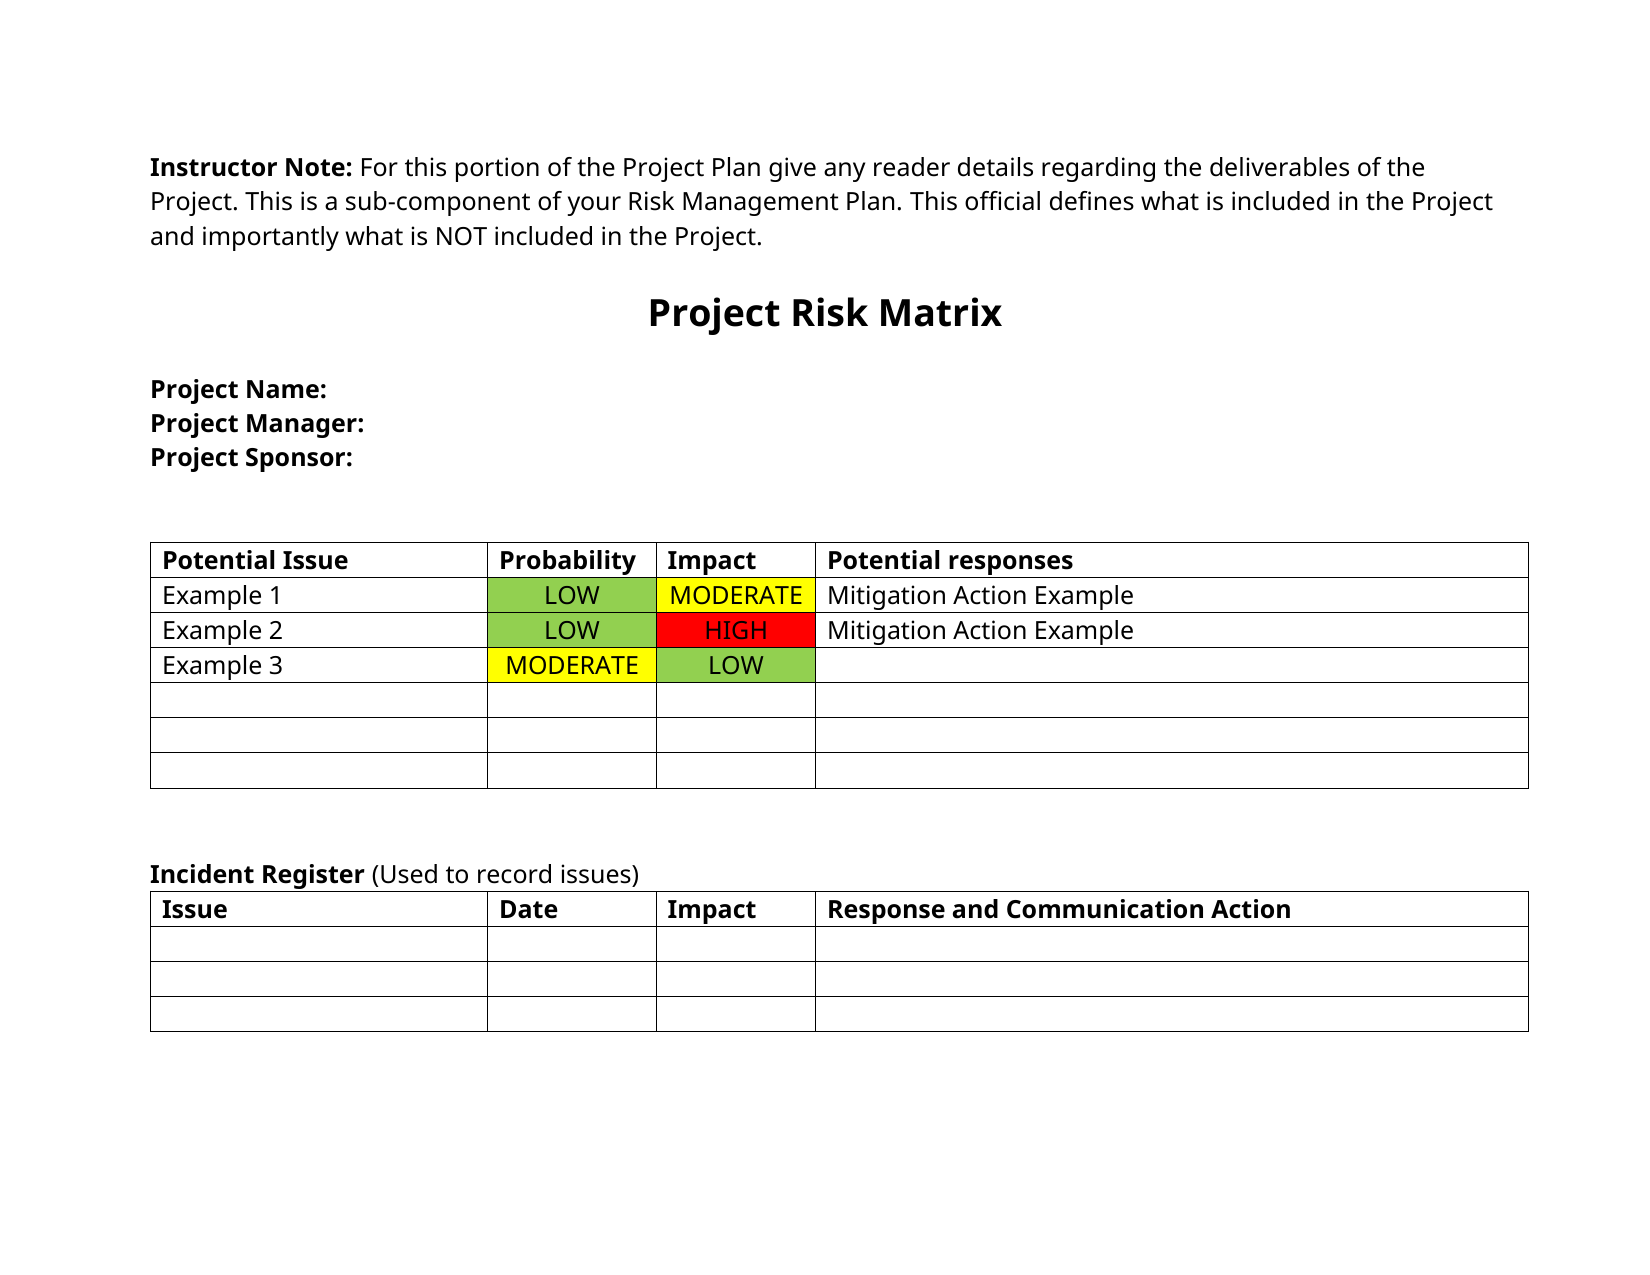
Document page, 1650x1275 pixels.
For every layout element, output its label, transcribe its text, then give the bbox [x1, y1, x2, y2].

text Project Name: [150, 371, 1500, 405]
table_cell LOW [488, 578, 656, 612]
table_cell [816, 648, 1528, 682]
table_cell Example 1 [151, 578, 487, 612]
table_cell [816, 997, 1528, 1031]
table_header Impact [657, 543, 815, 577]
table_cell [657, 683, 815, 717]
table_cell [488, 753, 656, 787]
table_cell [151, 997, 487, 1031]
table_header Issue [151, 892, 487, 926]
table_cell LOW [657, 648, 815, 682]
table_header Response and Communication Action [816, 892, 1528, 926]
table_header Probability [488, 543, 656, 577]
table_header Impact [657, 892, 815, 926]
table_cell [488, 997, 656, 1031]
table_cell [151, 927, 487, 961]
table_cell [151, 718, 487, 752]
table_cell LOW [488, 613, 656, 647]
table_cell [488, 683, 656, 717]
table_cell [657, 718, 815, 752]
table_cell MODERATE [657, 578, 815, 612]
text Project Sponsor: [150, 439, 1500, 473]
table_cell [151, 683, 487, 717]
text Instructor Note: For this portion of the Project Plan give any reader details regarding the deliverables of the Project. This is a sub-component of your Risk Management Plan. This official defines what is included in the Project and importantly what is NOT included in the Project. [150, 150, 1500, 252]
table_cell Mitigation Action Example [816, 578, 1528, 612]
table_cell [657, 927, 815, 961]
table_cell [488, 927, 656, 961]
table_cell [151, 753, 487, 787]
table_header Date [488, 892, 656, 926]
table_cell Mitigation Action Example [816, 613, 1528, 647]
table_cell [816, 927, 1528, 961]
table_cell [488, 718, 656, 752]
table_cell [816, 683, 1528, 717]
table_cell [151, 962, 487, 996]
table_cell [657, 997, 815, 1031]
table_header Potential responses [816, 543, 1528, 577]
table_cell Example 3 [151, 648, 487, 682]
table_cell [816, 962, 1528, 996]
table_cell [816, 753, 1528, 787]
table_cell HIGH [657, 613, 815, 647]
table_cell [657, 962, 815, 996]
table_cell MODERATE [488, 648, 656, 682]
table_cell [657, 753, 815, 787]
table_header Potential Issue [151, 543, 487, 577]
table_cell Example 2 [151, 613, 487, 647]
text Incident Register (Used to record issues) [150, 857, 1500, 891]
text Project Risk Matrix [150, 286, 1500, 337]
text Project Manager: [150, 405, 1500, 439]
table_cell [816, 718, 1528, 752]
table_cell [488, 962, 656, 996]
